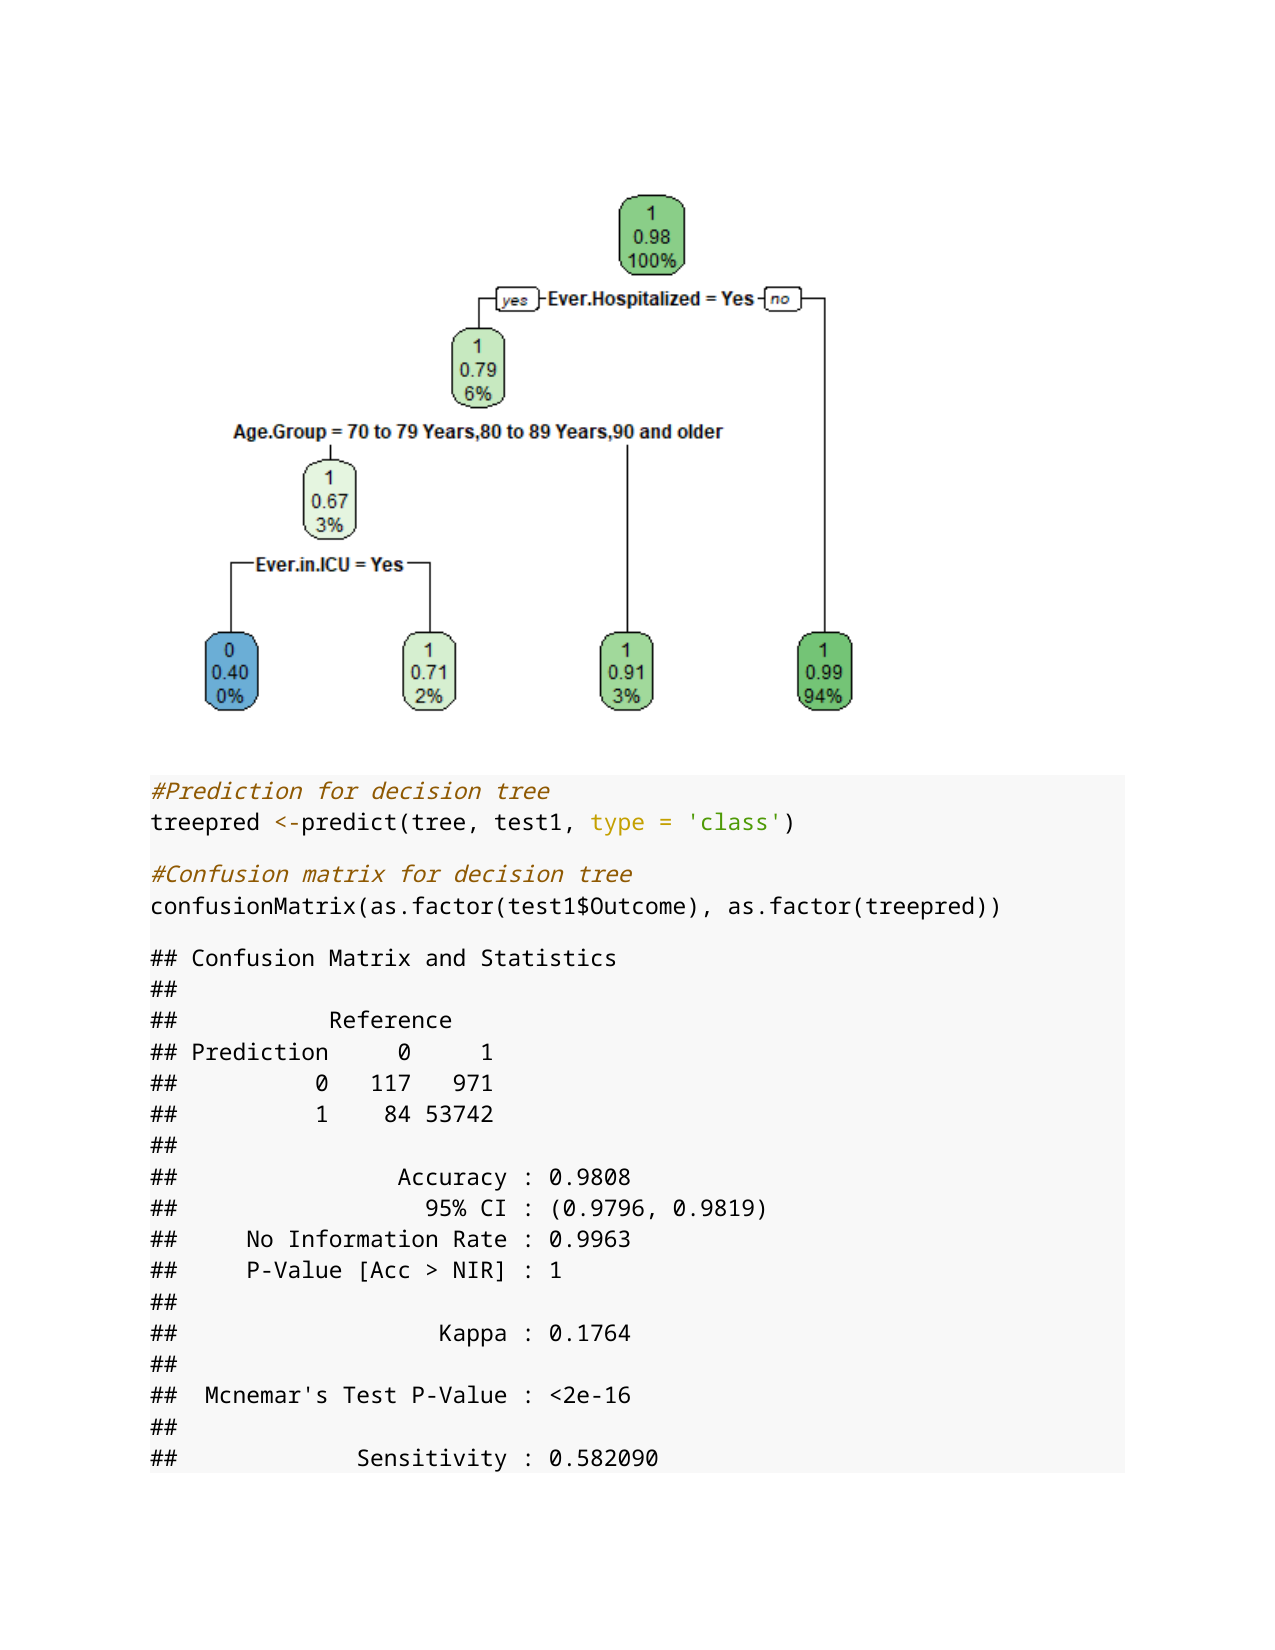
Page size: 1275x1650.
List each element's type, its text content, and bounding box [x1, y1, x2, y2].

picture [150, 150, 908, 757]
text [150, 942, 1125, 1473]
text #Prediction for decision tree treepred <-predict(tree, test1, type = 'class') [549, 775, 1125, 838]
text #Confusion matrix for decision tree confusionMatrix(as.factor(test1$Outcome), as.factor(treepred)) [150, 858, 1125, 921]
